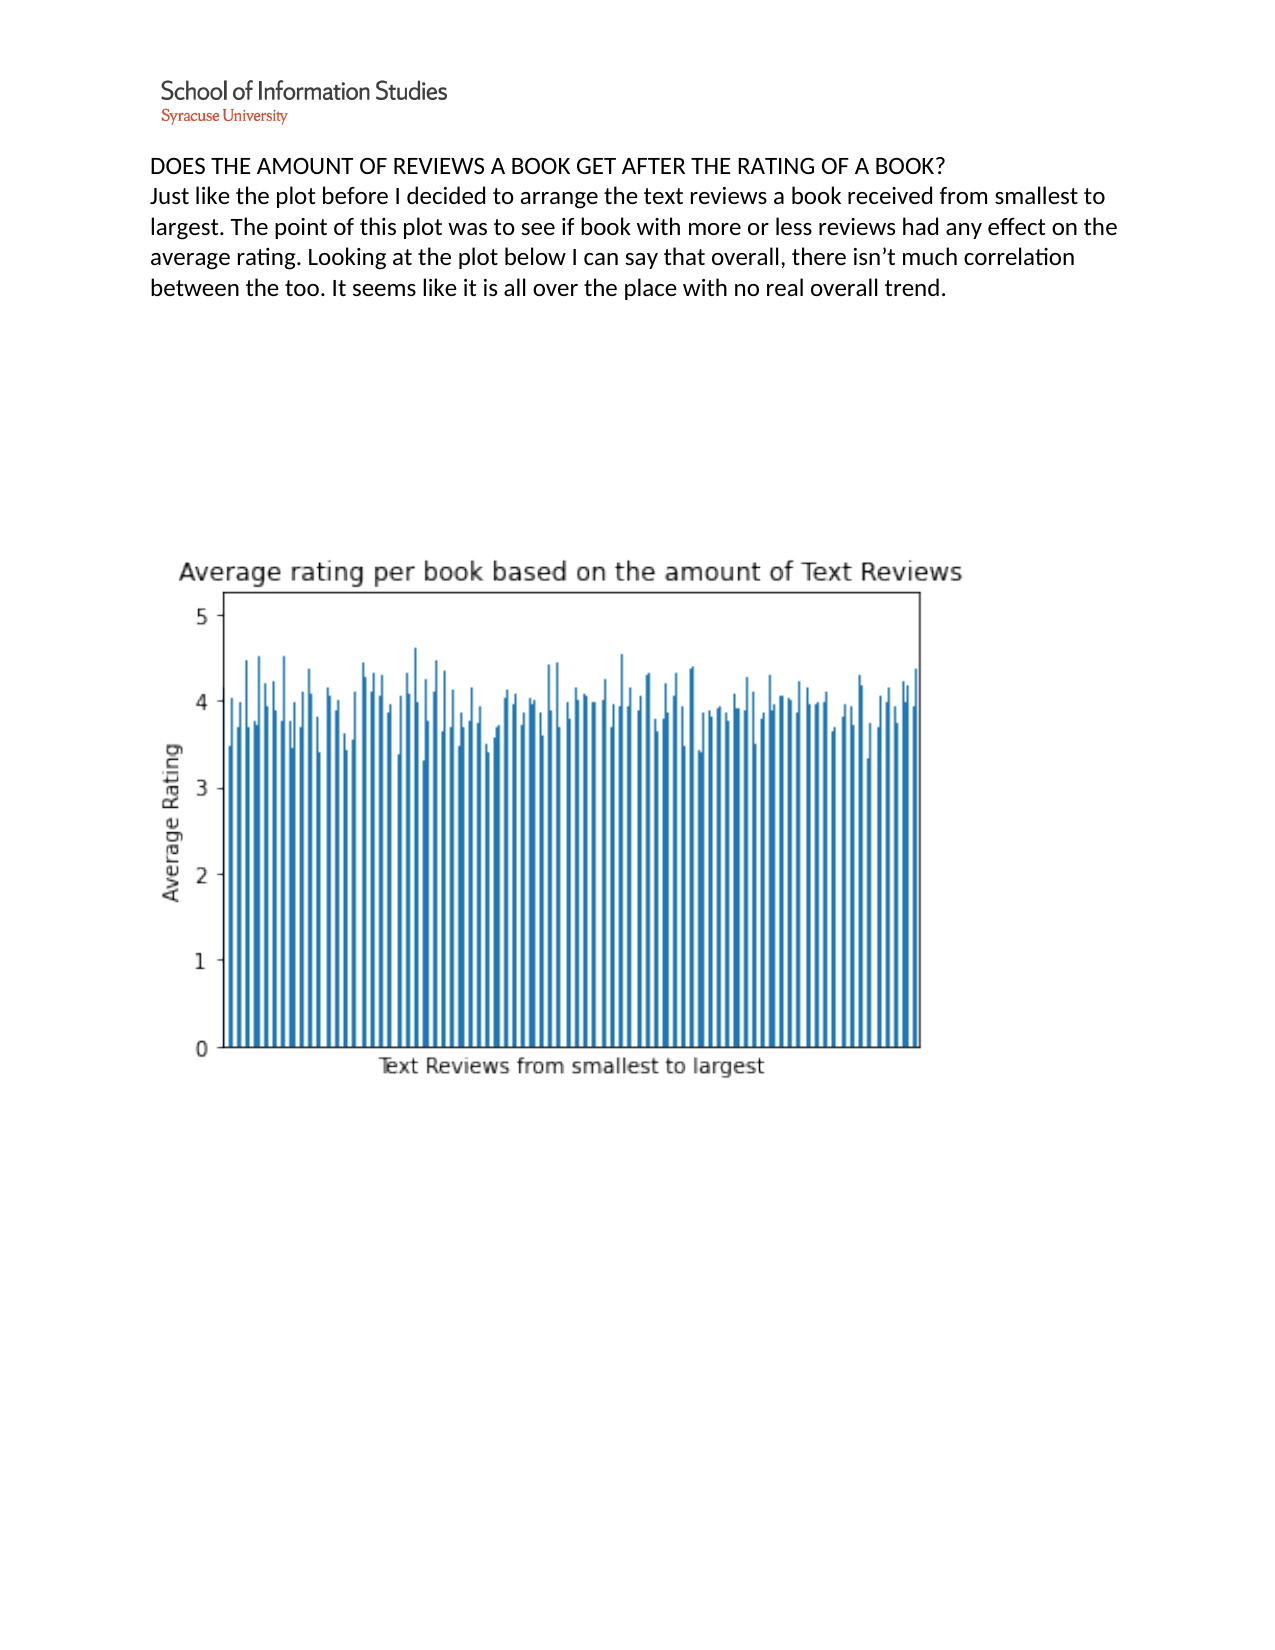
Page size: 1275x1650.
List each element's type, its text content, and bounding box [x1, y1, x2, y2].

text Just like the plot before I decided to arrange the text reviews a book received from smallest to largest. The point of this plot was to see if book with more or less reviews had any effect on the average rating. Looking at the plot below I can say that overall, there isn’t much correlation between the too. It seems like it is all over the place with no real overall trend. [150, 181, 1125, 303]
picture [150, 546, 978, 1091]
text DOES THE AMOUNT OF REVIEWS A BOOK GET AFTER THE RATING OF A BOOK? [150, 150, 1125, 181]
